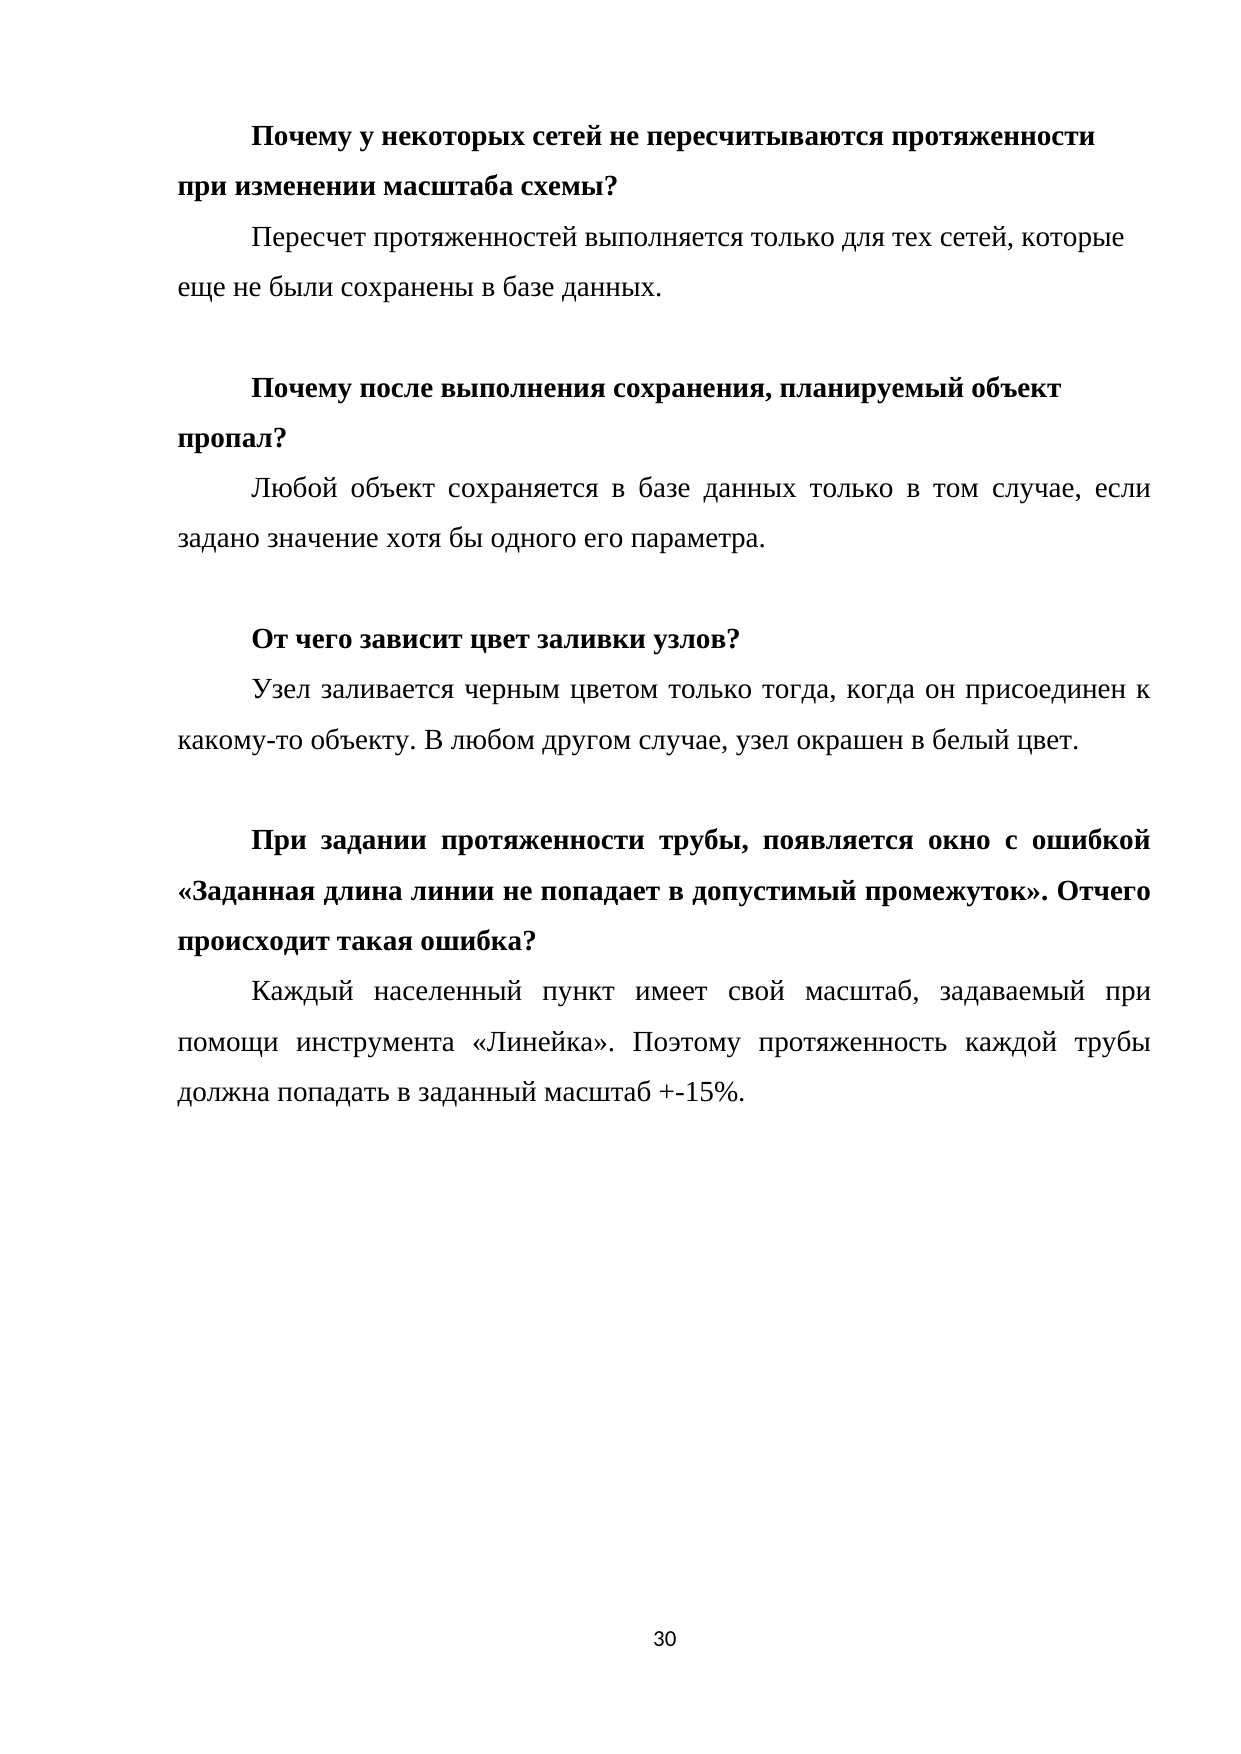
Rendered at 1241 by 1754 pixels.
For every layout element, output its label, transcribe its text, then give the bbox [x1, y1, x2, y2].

text При задании протяженности трубы, появляется окно с ошибкой «Заданная длина линии не попадает в допустимый промежуток». Отчего происходит такая ошибка? [177, 822, 1152, 957]
text Почему после выполнения сохранения, планируемый объект пропал? [177, 370, 1152, 453]
text Почему у некоторых сетей не пересчитываются протяженности при изменении масштаба схемы? [177, 118, 1152, 202]
text Узел заливается черным цветом только тогда, когда он присоединен к какому-то объекту. В любом другом случае, узел окрашен в белый цвет. [177, 672, 1152, 755]
text От чего зависит цвет заливки узлов? [177, 621, 1152, 655]
text Каждый населенный пункт имеет свой масштаб, задаваемый при помощи инструмента «Линейка». Поэтому протяженность каждой трубы должна попадать в заданный масштаб +-15%. [177, 973, 1152, 1108]
text Любой объект сохраняется в базе данных только в том случае, если задано значение хотя бы одного его параметра. [177, 470, 1152, 554]
text Пересчет протяженностей выполняется только для тех сетей, которые еще не были сохранены в базе данных. [177, 219, 1152, 303]
